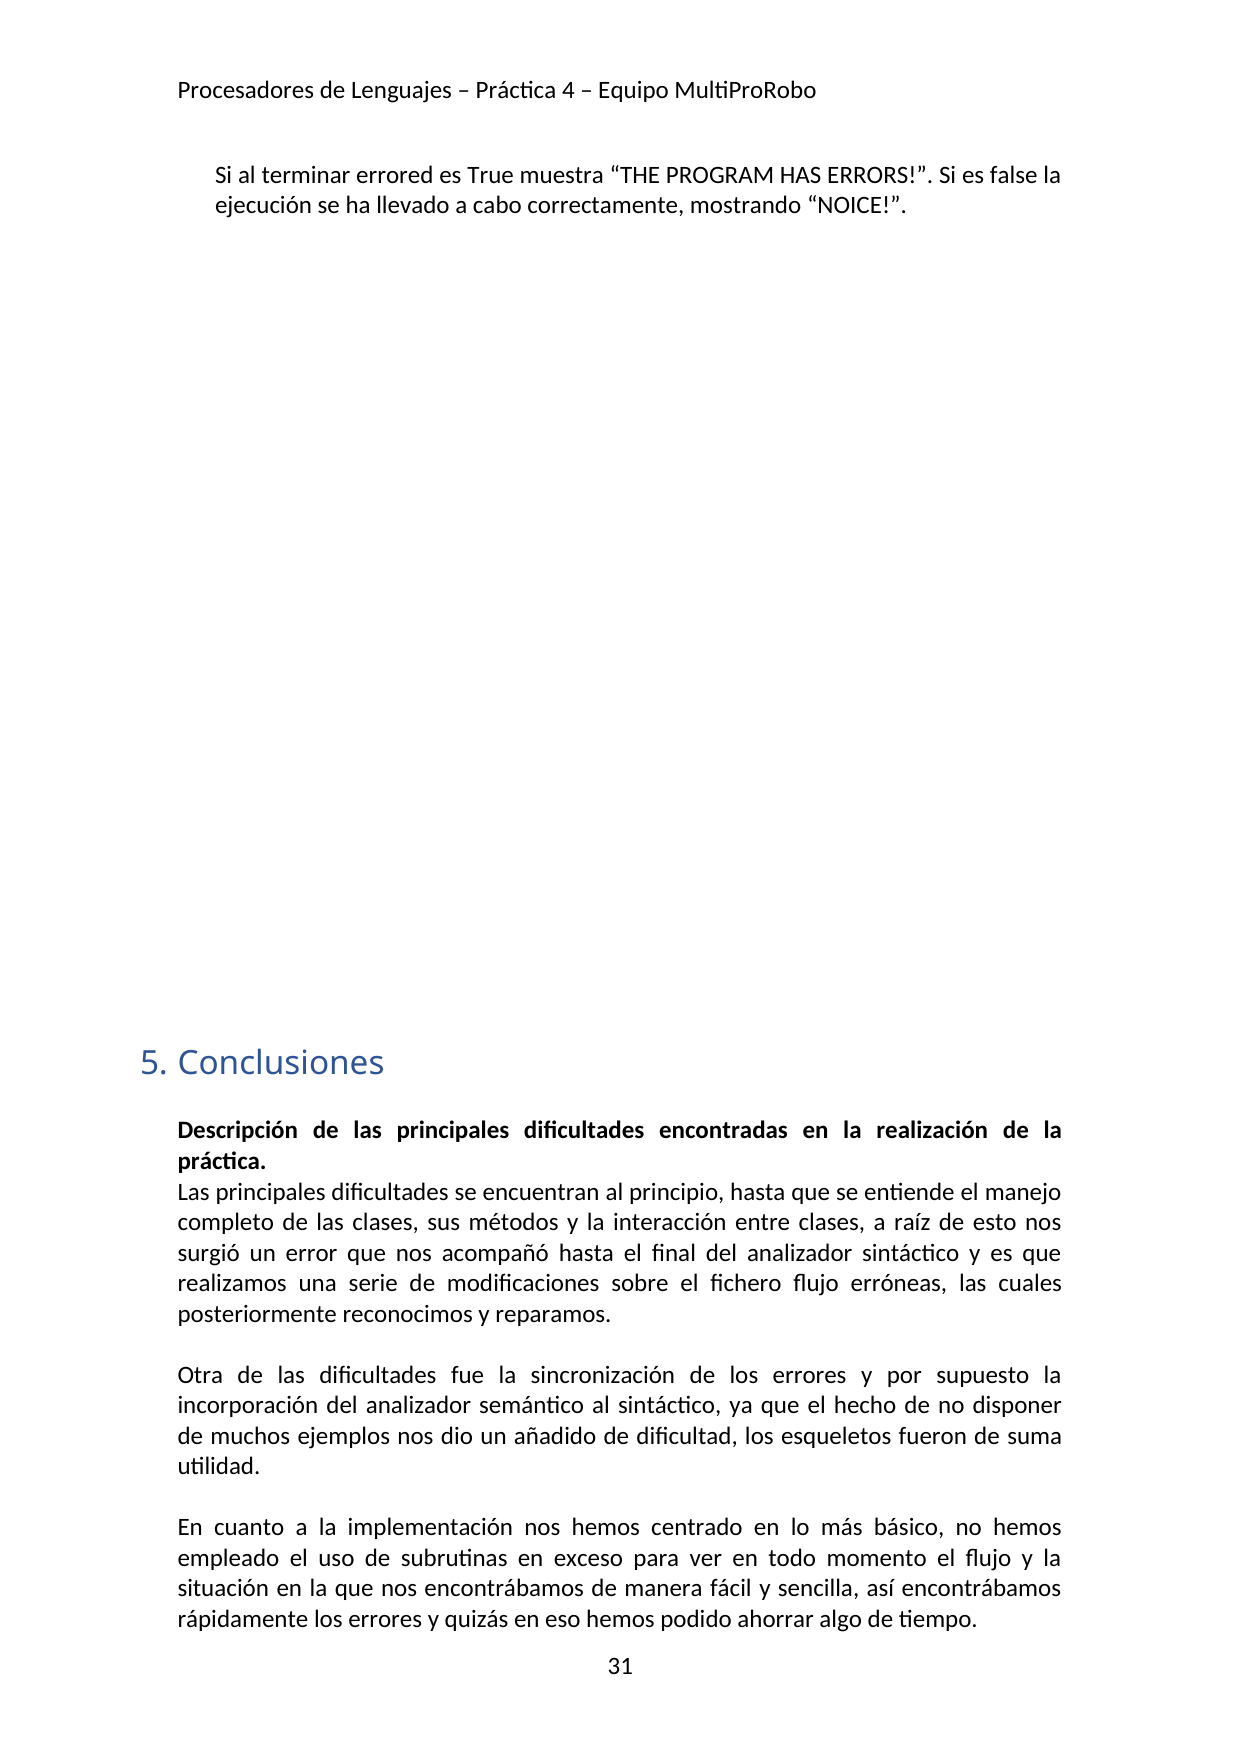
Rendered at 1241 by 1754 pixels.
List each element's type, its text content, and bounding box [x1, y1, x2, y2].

text Las principales dificultades se encuentran al principio, hasta que se entiende el manejo completo de las clases, sus métodos y la interacción entre clases, a raíz de esto nos surgió un error que nos acompañó hasta el final del analizador sintáctico y es que realizamos una serie de modificaciones sobre el fichero flujo erróneas, las cuales posteriormente reconocimos y reparamos. [177, 1176, 1063, 1328]
text Si al terminar errored es True muestra “THE PROGRAM HAS ERRORS!”. Si es false la ejecución se ha llevado a cabo correctamente, mostrando “NOICE!”. [215, 159, 1063, 220]
subtitle Conclusiones [140, 1039, 1063, 1084]
text Otra de las dificultades fue la sincronización de los errores y por supuesto la incorporación del analizador semántico al sintáctico, ya que el hecho de no disponer de muchos ejemplos nos dio un añadido de dificultad, los esqueletos fueron de suma utilidad. [177, 1359, 1063, 1481]
text Descripción de las principales dificultades encontradas en la realización de la práctica. [177, 1115, 1063, 1176]
text En cuanto a la implementación nos hemos centrado en lo más básico, no hemos empleado el uso de subrutinas en exceso para ver en todo momento el flujo y la situación en la que nos encontrábamos de manera fácil y sencilla, así encontrábamos rápidamente los errores y quizás en eso hemos podido ahorrar algo de tiempo. [177, 1511, 1063, 1633]
